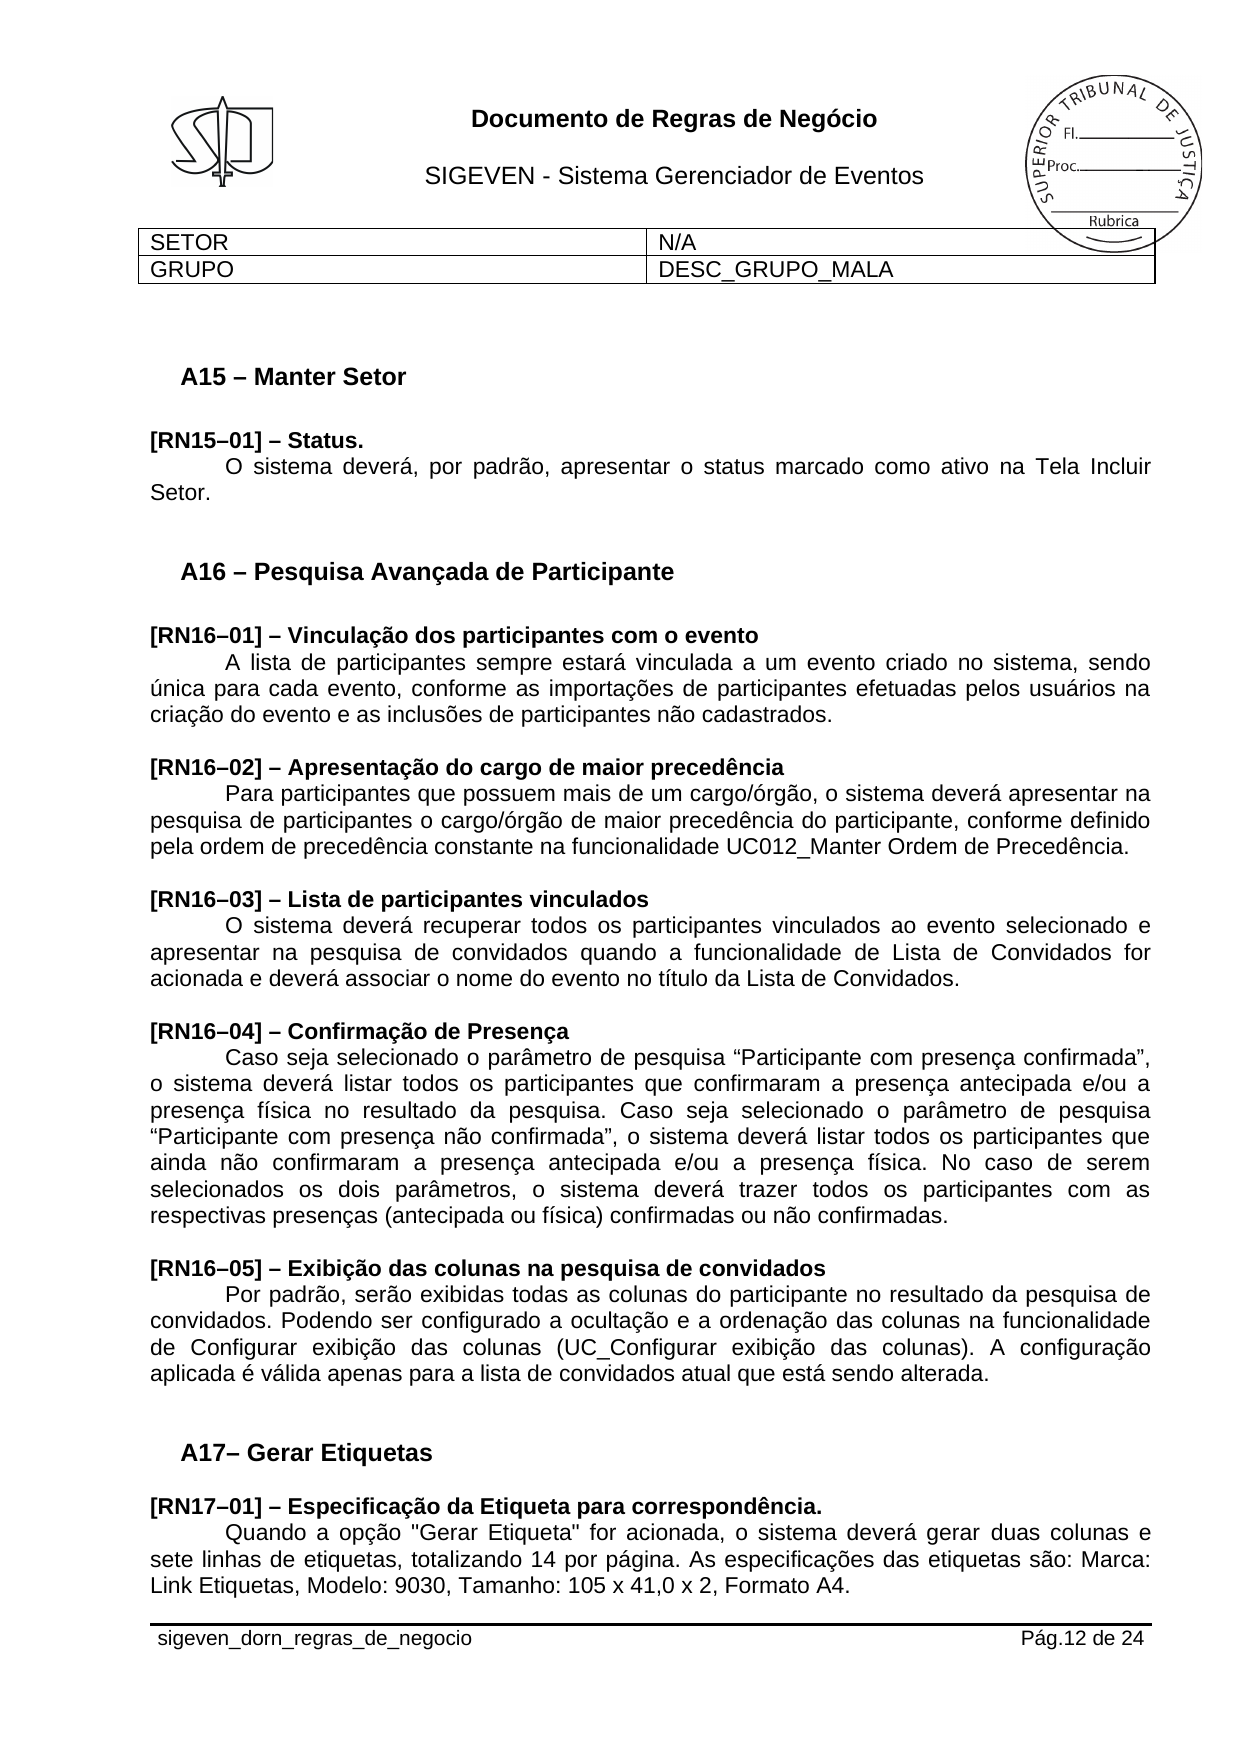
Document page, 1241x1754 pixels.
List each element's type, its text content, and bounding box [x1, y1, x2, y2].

text [RN17–01] – Especificação da Etiqueta para correspondência. [150, 1493, 1152, 1519]
text [RN15–01] – Status. [150, 427, 1152, 453]
table_cell DESC_GRUPO_MALA [647, 256, 1154, 283]
text [RN16–04] – Confirmação de Presença [150, 1018, 1152, 1044]
text [RN16–05] – Exibição das colunas na pesquisa de convidados [150, 1255, 1152, 1281]
list A16 – Pesquisa Avançada de Participante [180, 557, 1152, 586]
text O sistema deverá recuperar todos os participantes vinculados ao evento selecionado e apresentar na pesquisa de convidados quando a funcionalidade de Lista de Convidados for acionada e deverá associar o nome do evento no título da Lista de Convidados. [150, 912, 1152, 991]
text O sistema deverá, por padrão, apresentar o status marcado como ativo na Tela Incluir Setor. [150, 453, 1152, 506]
text Para participantes que possuem mais de um cargo/órgão, o sistema deverá apresentar na pesquisa de participantes o cargo/órgão de maior precedência do participante, conforme definido pela ordem de precedência constante na funcionalidade UC012_Manter Ordem de Precedência. [150, 780, 1152, 859]
text Caso seja selecionado o parâmetro de pesquisa “Participante com presença confirmada”, o sistema deverá listar todos os participantes que confirmaram a presença antecipada e/ou a presença física no resultado da pesquisa. Caso seja selecionado o parâmetro de pesquisa “Participante com presença não confirmada”, o sistema deverá listar todos os participantes que ainda não confirmaram a presença antecipada e/ou a presença física. No caso de serem selecionados os dois parâmetros, o sistema deverá trazer todos os participantes com as respectivas presenças (antecipada ou física) confirmadas ou não confirmadas. [150, 1044, 1152, 1228]
table_cell SETOR [139, 229, 646, 255]
text [RN16–03] – Lista de participantes vinculados [150, 886, 1152, 912]
list A17– Gerar Etiquetas [180, 1438, 1152, 1467]
text Quando a opção "Gerar Etiqueta" for acionada, o sistema deverá gerar duas colunas e sete linhas de etiquetas, totalizando 14 por página. As especificações das etiquetas são: Marca: Link Etiquetas, Modelo: 9030, Tamanho: 105 x 41,0 x 2, Formato A4. [150, 1519, 1152, 1598]
text [RN16–02] – Apresentação do cargo de maior precedência [150, 754, 1152, 780]
text Por padrão, serão exibidas todas as colunas do participante no resultado da pesquisa de convidados. Podendo ser configurado a ocultação e a ordenação das colunas na funcionalidade de Configurar exibição das colunas (UC_Configurar exibição das colunas). A configuração aplicada é válida apenas para a lista de convidados atual que está sendo alterada. [150, 1281, 1152, 1387]
text [RN16–01] – Vinculação dos participantes com o evento [150, 622, 1152, 649]
table_cell GRUPO [139, 256, 646, 283]
table_cell N/A [647, 229, 1154, 255]
list A15 – Manter Setor [180, 361, 1152, 390]
picture [1025, 75, 1203, 253]
text A lista de participantes sempre estará vinculada a um evento criado no sistema, sendo única para cada evento, conforme as importações de participantes efetuadas pelos usuários na criação do evento e as inclusões de participantes não cadastrados. [150, 649, 1152, 728]
